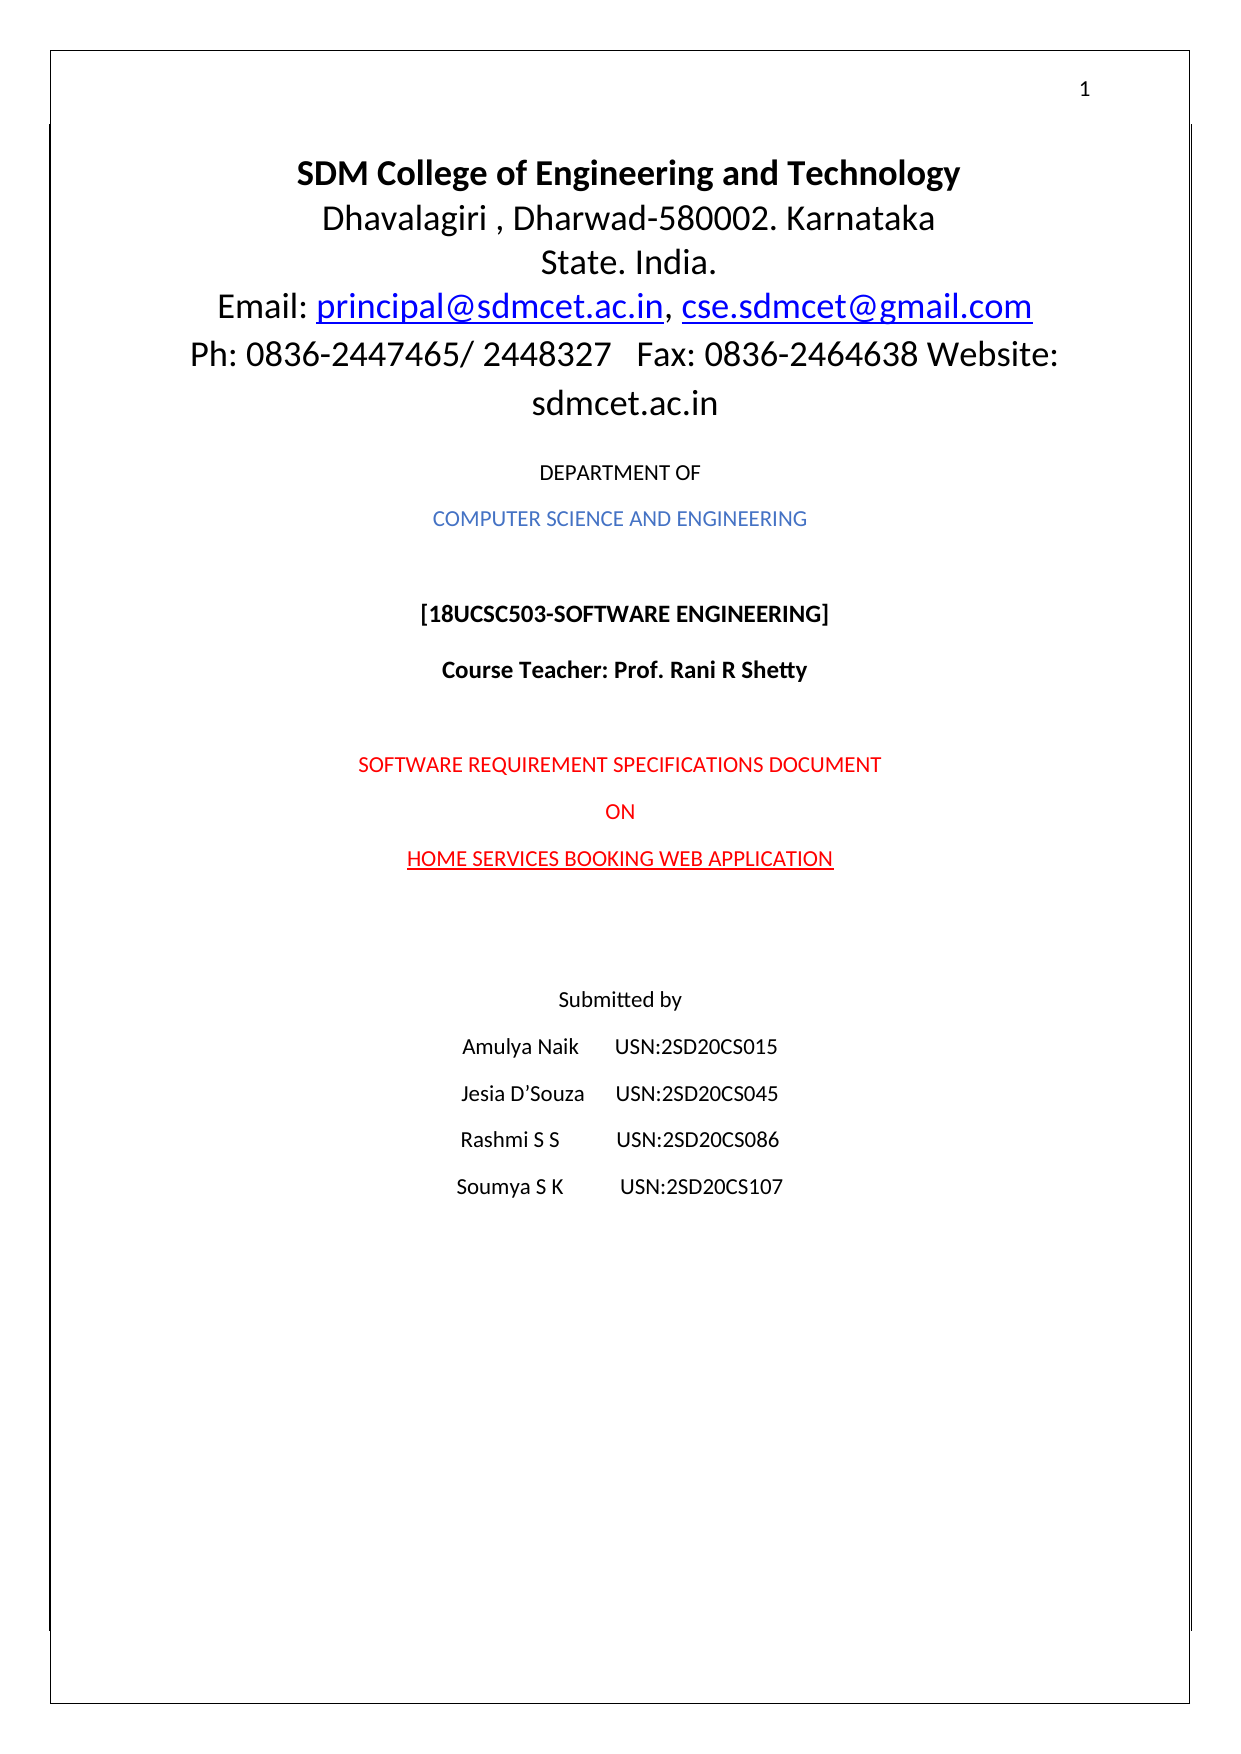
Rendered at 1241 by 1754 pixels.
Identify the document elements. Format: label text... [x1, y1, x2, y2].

text Email: principal@sdmcet.ac.in, cse.sdmcet@gmail.com [159, 283, 1090, 328]
text SDM College of Engineering and Technology Dhavalagiri , Dharwad-580002. Karnataka State. India. [277, 150, 980, 283]
text Submitted by [150, 985, 1090, 1013]
text ON [150, 797, 1090, 826]
text Jesia D’Souza USN:2SD20CS045 [150, 1079, 1090, 1107]
text [18UCSC503-SOFTWARE ENGINEERING] [159, 598, 1090, 629]
text COMPUTER SCIENCE AND ENGINEERING [150, 504, 1090, 533]
text HOME SERVICES BOOKING WEB APPLICATION [150, 844, 1090, 872]
text Course Teacher: Prof. Rani R Shetty [159, 654, 1090, 685]
text SOFTWARE REQUIREMENT SPECIFICATIONS DOCUMENT [150, 751, 1090, 779]
text Amulya Naik USN:2SD20CS015 [150, 1032, 1090, 1060]
text Ph: 0836-2447465/ 2448327 Fax: 0836-2464638 Website: sdmcet.ac.in [159, 331, 1090, 424]
text DEPARTMENT OF [150, 458, 1090, 486]
text Soumya S K USN:2SD20CS107 [150, 1172, 1090, 1201]
text Rashmi S S USN:2SD20CS086 [150, 1126, 1090, 1154]
